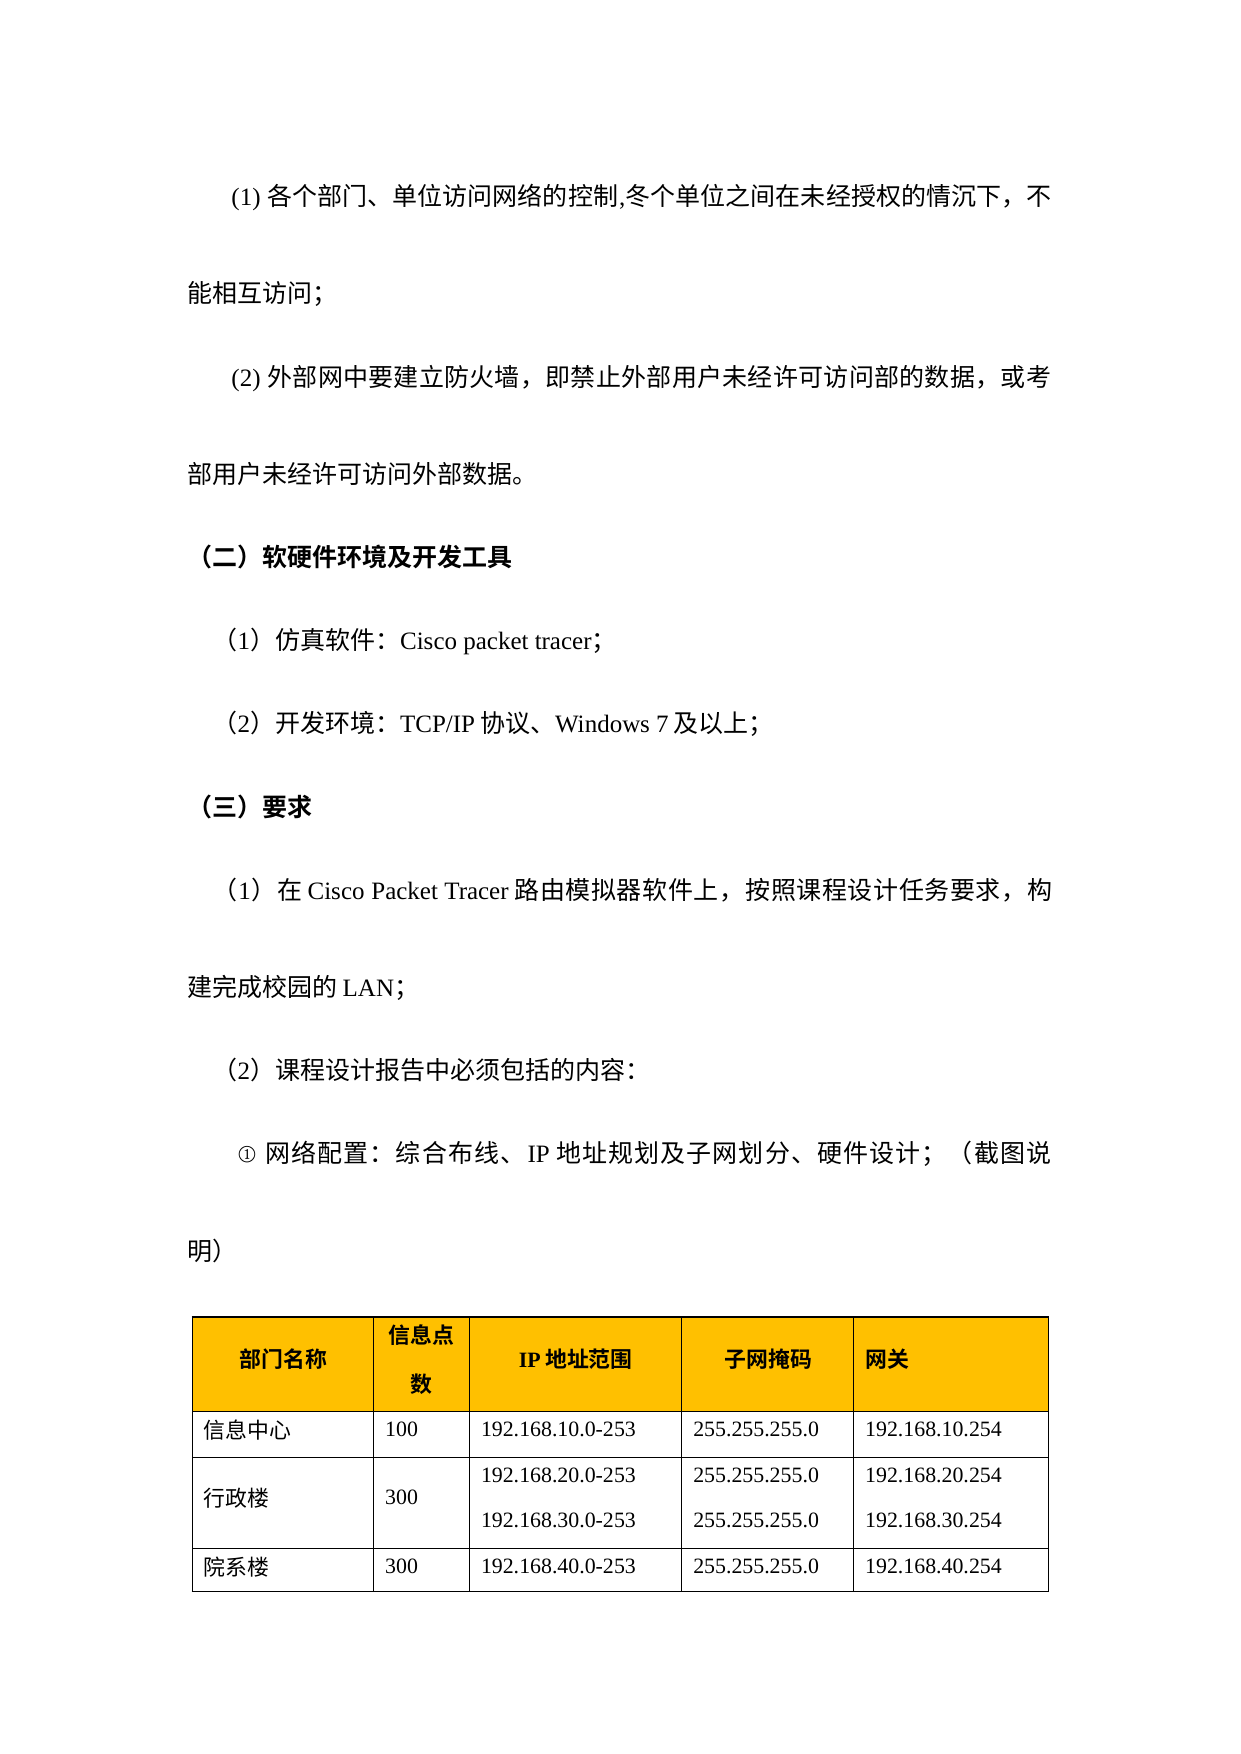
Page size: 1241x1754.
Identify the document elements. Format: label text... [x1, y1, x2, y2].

text （1）仿真软件：Cisco packet tracer； [187, 606, 1053, 671]
text (1) 各个部门、单位访问网络的控制,冬个单位之间在未经授权的情沉下，不能相互访问； [187, 162, 1053, 324]
table_cell 院系楼 [193, 1549, 373, 1591]
table_cell 300 [374, 1549, 469, 1591]
text ① 网络配置：综合布线、IP地址规划及子网划分、硬件设计；（截图说明） [187, 1119, 1053, 1282]
table_cell 行政楼 [193, 1458, 373, 1548]
table_cell 300 [374, 1458, 469, 1548]
table_cell 192.168.10.0-253 [470, 1412, 681, 1457]
table_cell 信息中心 [193, 1412, 373, 1457]
table_header 子网掩码 [682, 1318, 853, 1411]
table_header IP地址范围 [470, 1318, 681, 1411]
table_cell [682, 1549, 853, 1591]
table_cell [854, 1549, 1048, 1591]
text (2) 外部网中要建立防火墙，即禁止外部用户未经许可访问部的数据，或考部用户未经许可访问外部数据。 [187, 343, 1053, 505]
table_cell 192.168.10.254 [854, 1412, 1048, 1457]
table_cell 100 [374, 1412, 469, 1457]
table_header 部门名称 [193, 1318, 373, 1411]
text （2）课程设计报告中必须包括的内容： [187, 1036, 1053, 1101]
table_cell 255.255.255.0 [682, 1412, 853, 1457]
text （2）开发环境：TCP/IP协议、Windows 7及以上； [187, 689, 1053, 754]
table_cell 192.168.20.0-253 192.168.30.0-253 [470, 1458, 681, 1548]
table_header 网关 [854, 1318, 1048, 1411]
table_header 信息点数 [374, 1318, 469, 1411]
table_cell 255.255.255.0 255.255.255.0 [682, 1458, 853, 1548]
table_cell 192.168.20.254 192.168.30.254 [854, 1458, 1048, 1548]
text （三）要求 [187, 773, 1053, 838]
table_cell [470, 1549, 681, 1591]
text （二）软硬件环境及开发工具 [187, 523, 1053, 588]
text （1）在Cisco Packet Tracer路由模拟器软件上，按照课程设计任务要求，构建完成校园的LAN； [187, 856, 1053, 1018]
